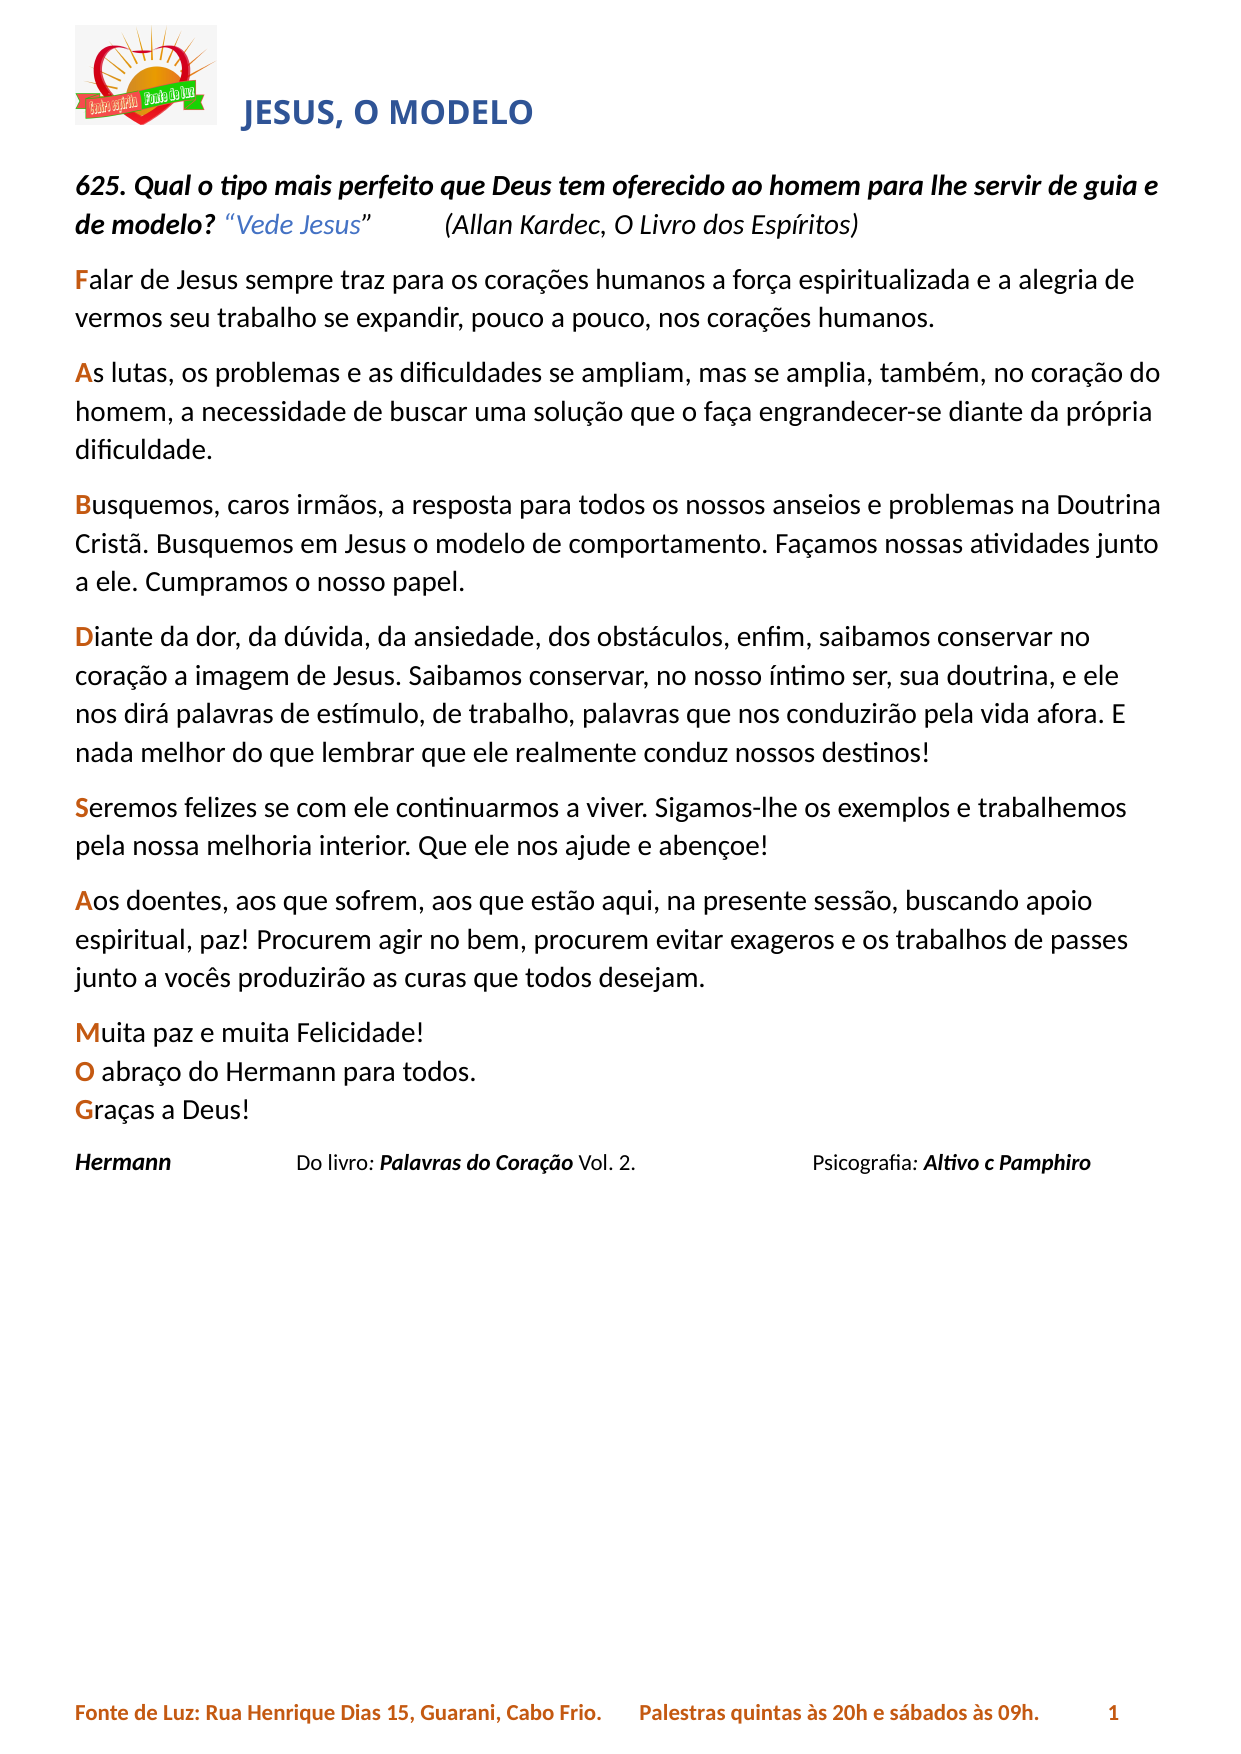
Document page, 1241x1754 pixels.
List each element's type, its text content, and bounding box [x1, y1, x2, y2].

text Diante da dor, da dúvida, da ansiedade, dos obstáculos, enfim, saibamos conservar no coração a imagem de Jesus. Saibamos conservar, no nosso íntimo ser, sua doutrina, e ele nos dirá palavras de estímulo, de trabalho, palavras que nos conduzirão pela vida afora. E nada melhor do que lembrar que ele realmente conduz nossos destinos! [75, 618, 1165, 769]
text Hermann Do livro: Palavras do Coração Vol. 2. Psicografia: Altivo c Pamphiro [75, 1146, 1165, 1177]
picture [75, 25, 217, 125]
text As lutas, os problemas e as dificuldades se ampliam, mas se amplia, também, no coração do homem, a necessidade de buscar uma solução que o faça engrandecer-se diante da própria dificuldade. [75, 354, 1165, 467]
text Busquemos, caros irmãos, a resposta para todos os nossos anseios e problemas na Doutrina Cristã. Busquemos em Jesus o modelo de comportamento. Façamos nossas atividades junto a ele. Cumpramos o nosso papel. [75, 486, 1165, 599]
text 625. Qual o tipo mais perfeito que Deus tem oferecido ao homem para lhe servir de guia e de modelo? “Vede Jesus” (Allan Kardec, O Livro dos Espíritos) [75, 167, 1165, 241]
text Falar de Jesus sempre traz para os corações humanos a força espiritualizada e a alegria de vermos seu trabalho se expandir, pouco a pouco, nos corações humanos. [75, 261, 1165, 335]
text Seremos felizes se com ele continuarmos a viver. Sigamos-lhe os exemplos e trabalhemos pela nossa melhoria interior. Que ele nos ajude e abençoe! [75, 789, 1165, 863]
text Aos doentes, aos que sofrem, aos que estão aqui, na presente sessão, buscando apoio espiritual, paz! Procurem agir no bem, procurem evitar exageros e os trabalhos de passes junto a vocês produzirão as curas que todos desejam. [75, 882, 1165, 995]
text Muita paz e muita Felicidade! [75, 1014, 1165, 1050]
text O abraço do Hermann para todos. [75, 1053, 1165, 1088]
text Graças a Deus! [75, 1091, 1165, 1127]
